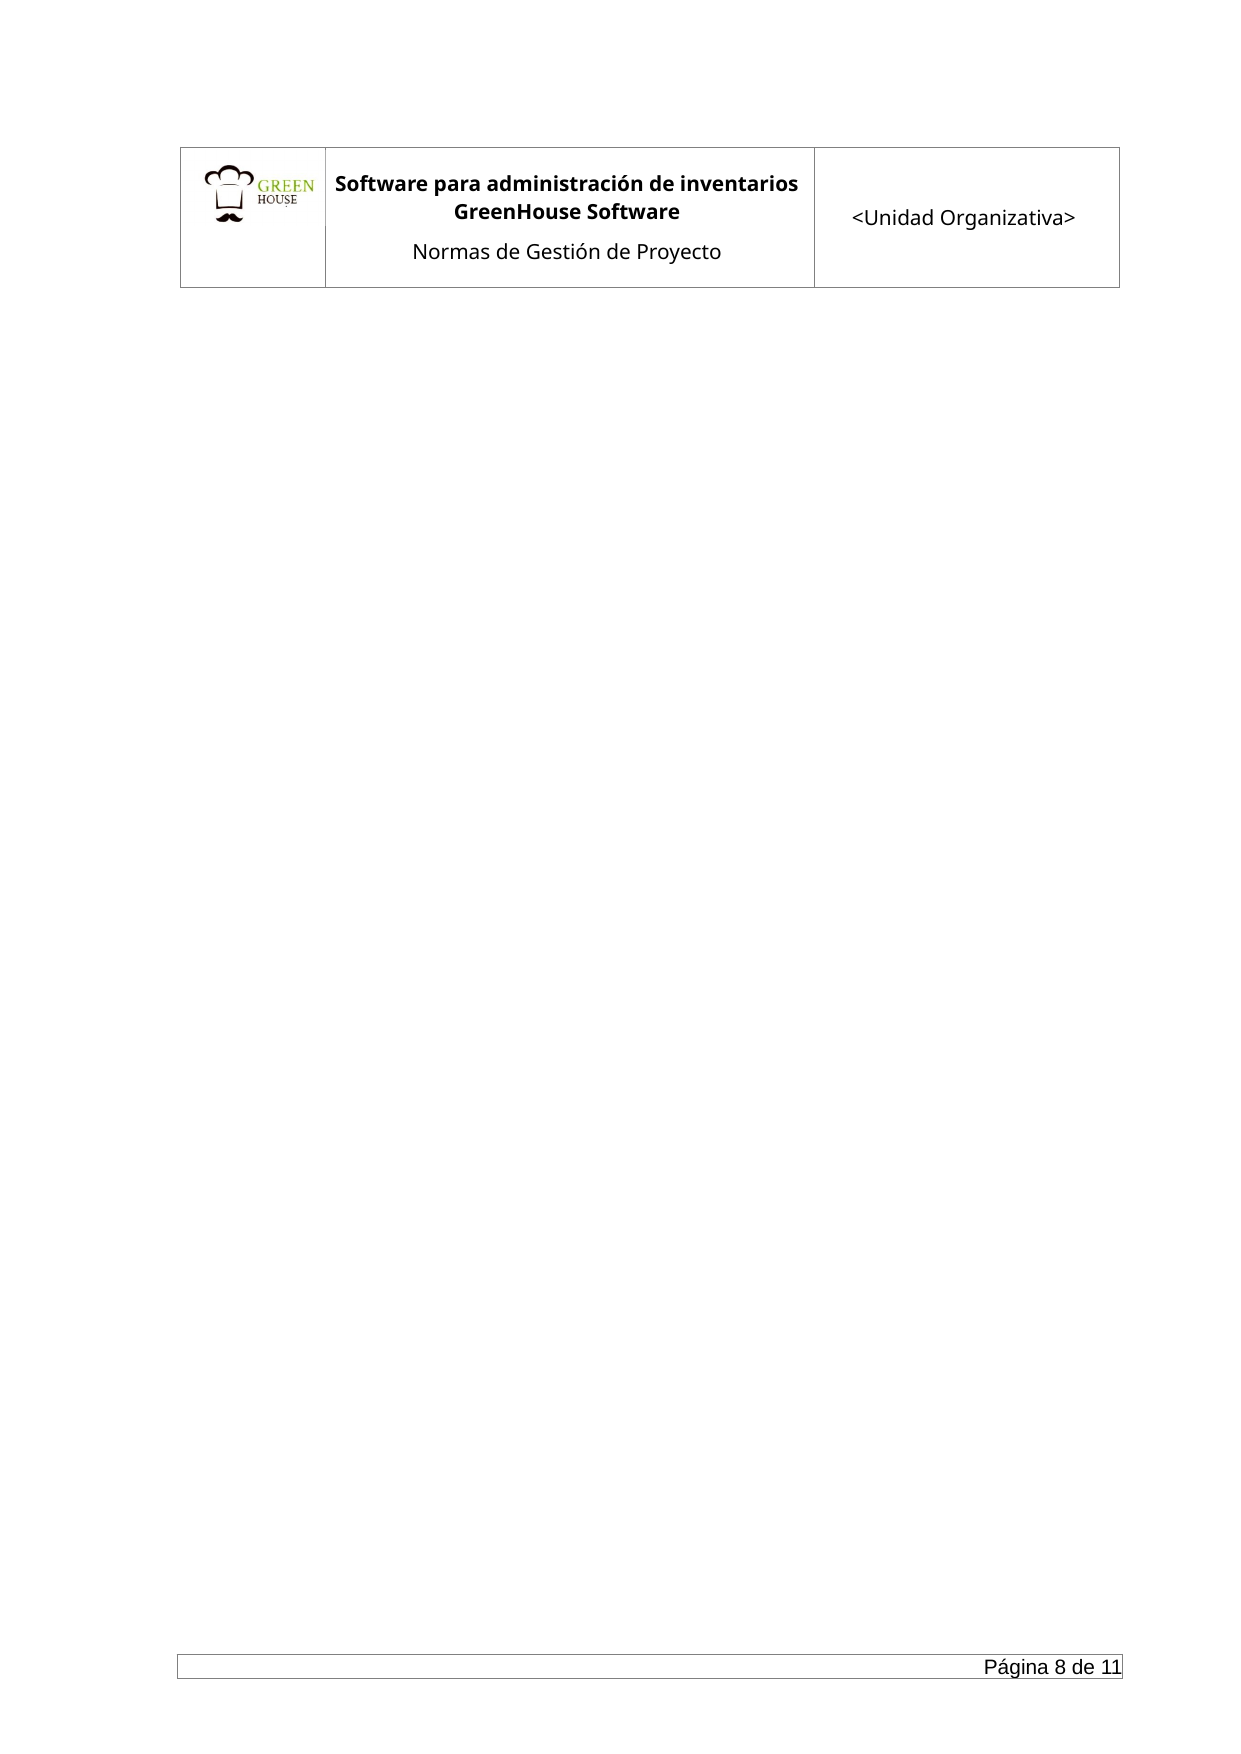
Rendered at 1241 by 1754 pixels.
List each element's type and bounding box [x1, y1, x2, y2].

picture [183, 150, 326, 226]
